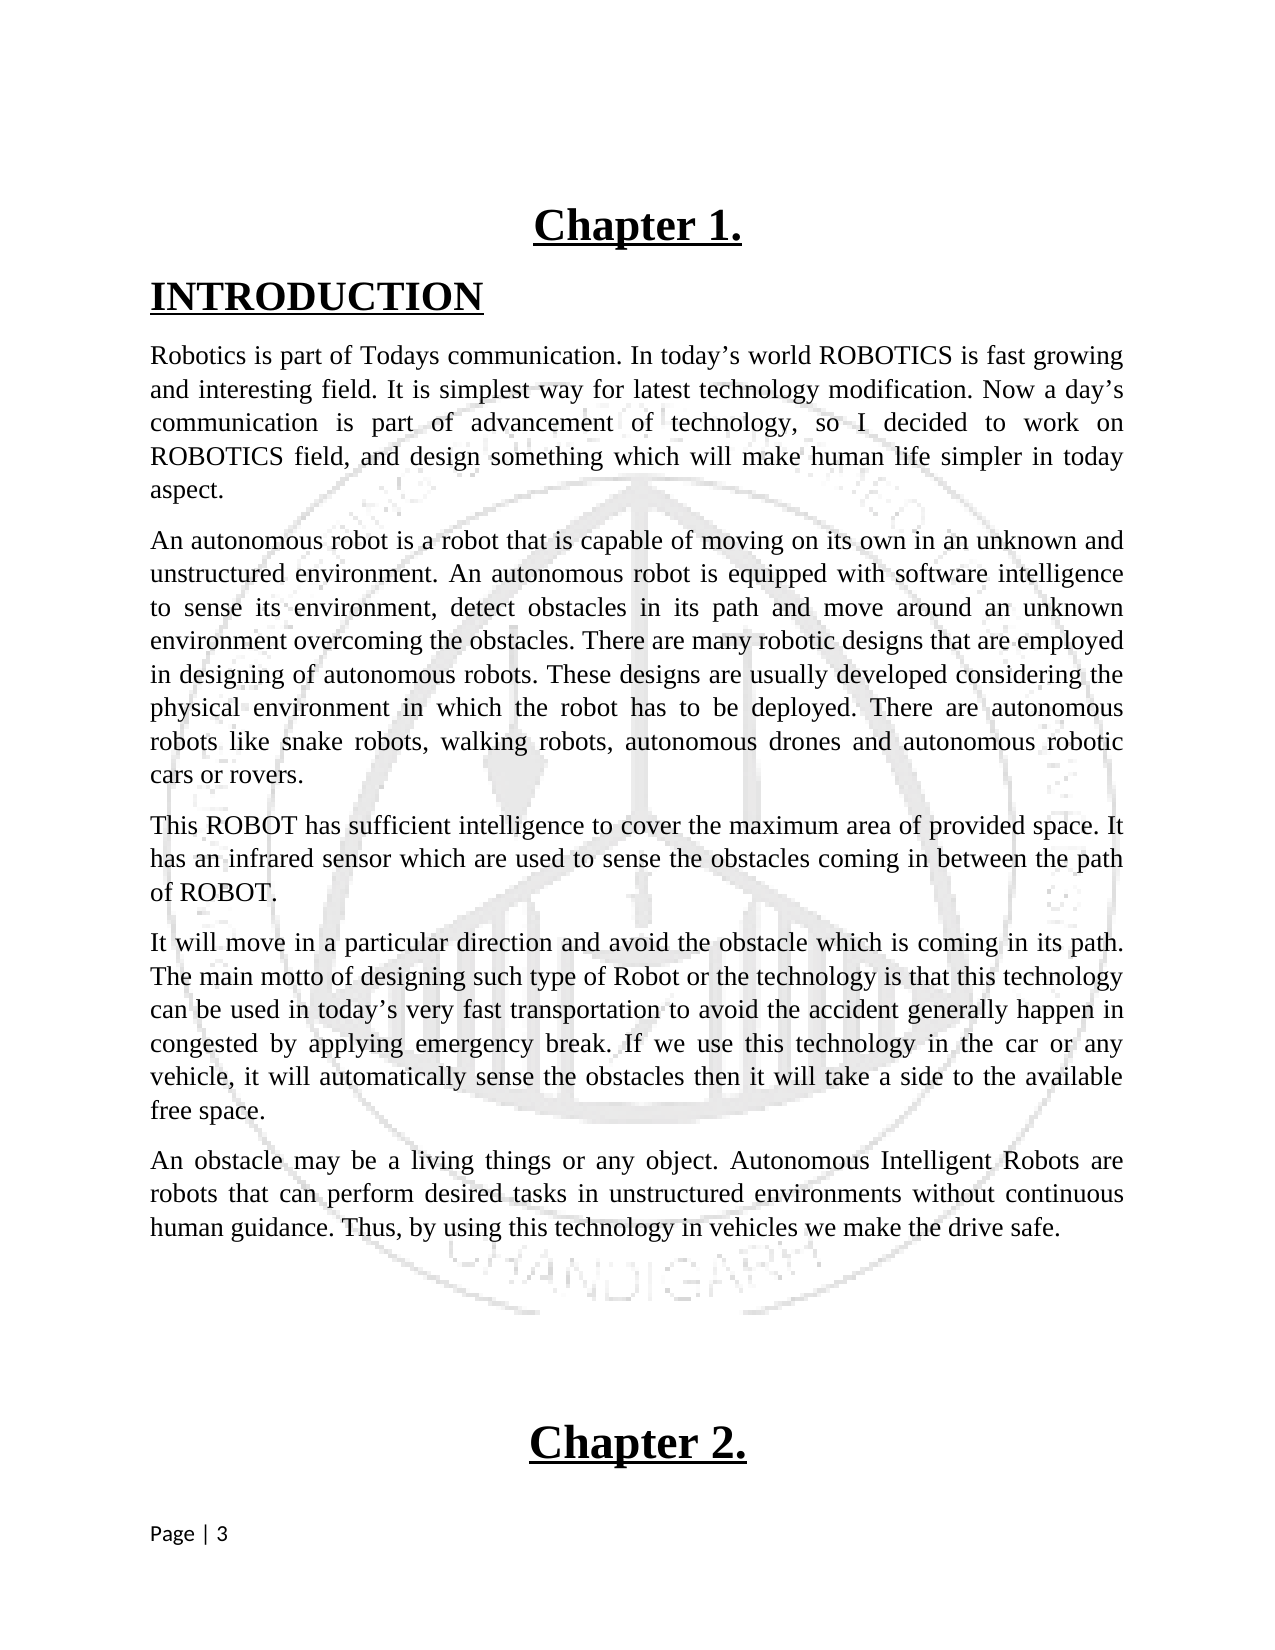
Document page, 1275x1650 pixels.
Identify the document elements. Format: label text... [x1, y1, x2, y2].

text An obstacle may be a living things or any object. Autonomous Intelligent Robots are robots that can perform desired tasks in unstructured environments without continuous human guidance. Thus, by using this technology in vehicles we make the drive safe. [150, 1144, 1125, 1242]
text INTRODUCTION [150, 271, 1125, 319]
text Robotics is part of Todays communication. In today’s world ROBOTICS is fast growing and interesting field. It is simplest way for latest technology modification. Now a day’s communication is part of advancement of technology, so I decided to work on ROBOTICS field, and design something which will make human life simpler in today aspect. [150, 339, 1125, 505]
text It will move in a particular direction and avoid the obstacle which is coming in its path. The main motto of designing such type of Robot or the technology is that this technology can be used in today’s very fast transportation to avoid the accident generally happen in congested by applying emergency break. If we use this technology in the car or any vehicle, it will automatically sense the obstacles then it will take a side to the available free space. [150, 926, 1125, 1125]
text Chapter 2. [150, 1414, 1125, 1469]
text This ROBOT has sufficient intelligence to cover the maximum area of provided space. It has an infrared sensor which are used to sense the obstacles coming in between the path of ROBOT. [150, 809, 1125, 907]
text Chapter 1. [150, 198, 1125, 250]
text An autonomous robot is a robot that is capable of moving on its own in an unknown and unstructured environment. An autonomous robot is equipped with software intelligence to sense its environment, detect obstacles in its path and move around an unknown environment overcoming the obstacles. There are many robotic designs that are employed in designing of autonomous robots. These designs are usually developed considering the physical environment in which the robot has to be deployed. There are autonomous robots like snake robots, walking robots, autonomous drones and autonomous robotic cars or rovers. [150, 524, 1125, 790]
